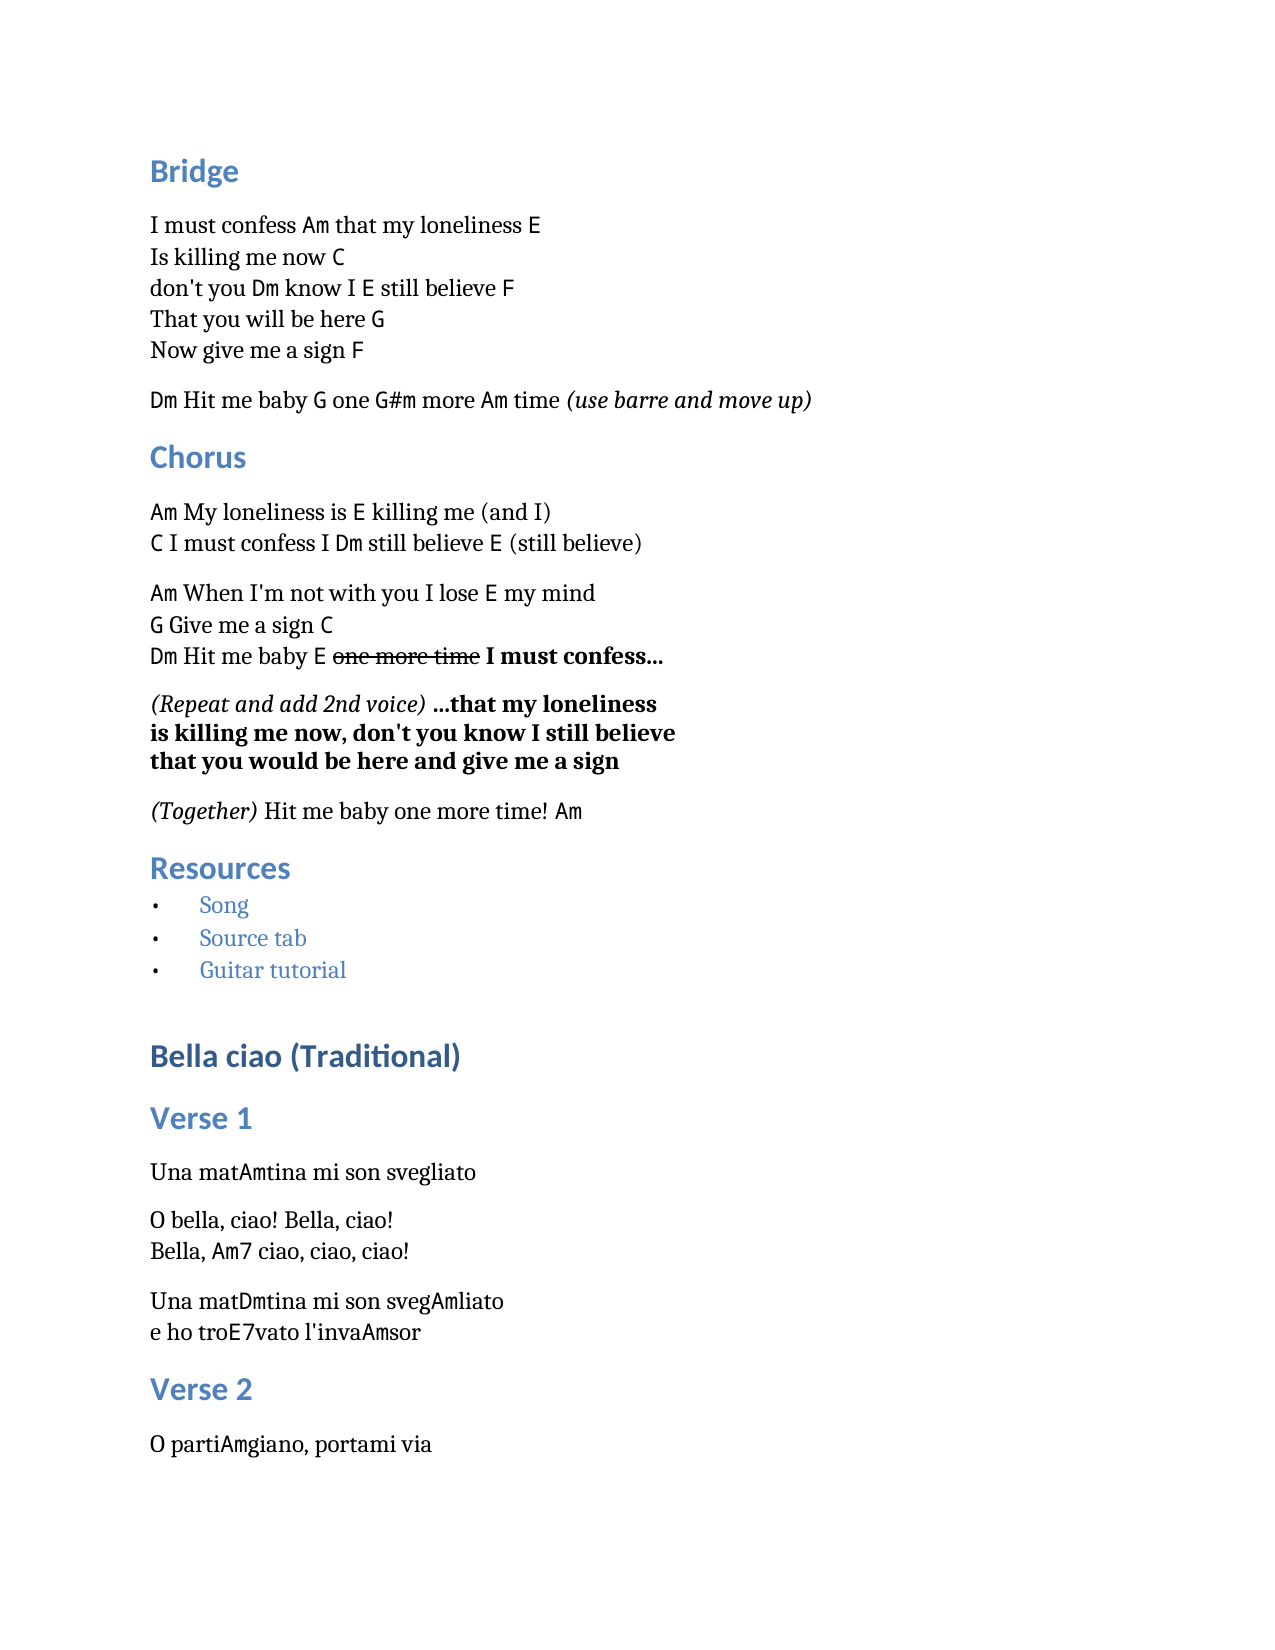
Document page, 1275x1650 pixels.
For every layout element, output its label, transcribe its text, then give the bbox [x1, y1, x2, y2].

text Una matAmtina mi son svegliato [150, 1156, 1125, 1187]
subtitle Verse 2 [150, 1368, 1125, 1409]
text Am When I'm not with you I lose E my mind G Give me a sign C Dm Hit me baby E one more time I must confess... [150, 577, 1125, 671]
subtitle Chorus [150, 437, 1125, 477]
text (Together) Hit me baby one more time! Am [150, 795, 1125, 826]
text Dm Hit me baby G one G#m more Am time (use barre and move up) [150, 384, 1125, 416]
list Song [150, 891, 1125, 920]
subtitle Bridge [150, 150, 1125, 191]
list Source tab [150, 924, 1125, 953]
text I must confess Am that my loneliness E Is killing me now C don't you Dm know I E still believe F That you will be here G Now give me a sign F [150, 209, 1125, 366]
text (Repeat and add 2nd voice) ...that my loneliness is killing me now, don't you know I still believe that you would be here and give me a sign [150, 690, 1125, 776]
text Una matDmtina mi son svegAmliato e ho troE7vato l'invaAmsor [150, 1285, 1125, 1347]
subtitle Verse 1 [150, 1097, 1125, 1137]
text Am My loneliness is E killing me (and I) C I must confess I Dm still believe E (still believe) [150, 496, 1125, 558]
subtitle Bella ciao (Traditional) [150, 1035, 1125, 1076]
subtitle Resources [150, 847, 1125, 888]
text O partiAmgiano, portami via [150, 1428, 1125, 1459]
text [150, 1206, 1125, 1266]
list Guitar tutorial [150, 956, 1125, 985]
